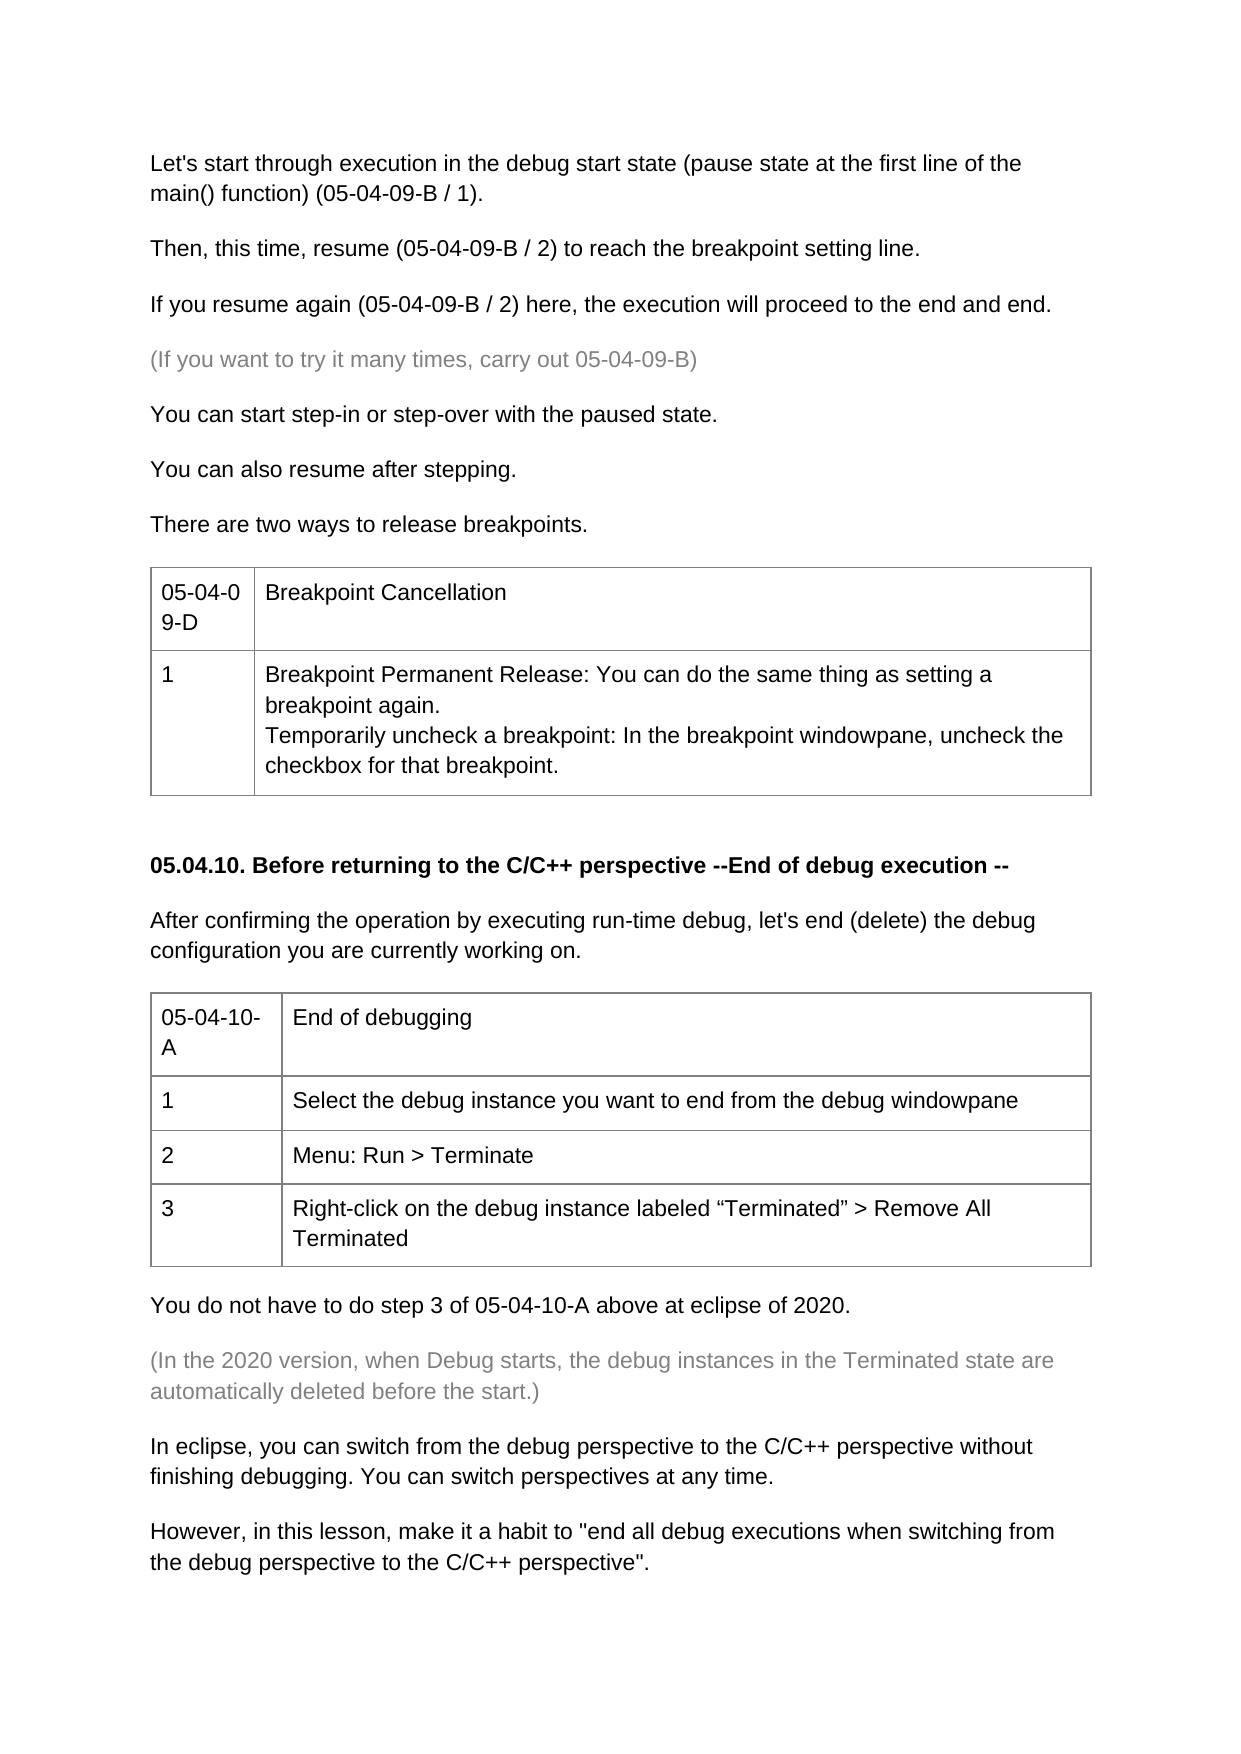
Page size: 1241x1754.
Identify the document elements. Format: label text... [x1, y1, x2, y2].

text There are two ways to release breakpoints. [150, 511, 1090, 538]
text (In the 2020 version, when Debug starts, the debug instances in the Terminated state are automatically deleted before the start.) [150, 1347, 1090, 1404]
table_cell Breakpoint Permanent Release: You can do the same thing as setting a breakpoint again. Temporarily uncheck a breakpoint: In the breakpoint windowpane, uncheck the checkbox for that breakpoint. [255, 651, 1090, 795]
text However, in this lesson, make it a habit to "end all debug executions when switching from the debug perspective to the C/C++ perspective". [150, 1518, 1090, 1575]
table_cell 1 [152, 1077, 281, 1130]
text Then, this time, resume (05-04-09-B / 2) to reach the breakpoint setting line. [150, 235, 1090, 262]
text In eclipse, you can switch from the debug perspective to the C/C++ perspective without finishing debugging. You can switch perspectives at any time. [150, 1433, 1090, 1489]
table_cell 3 [152, 1185, 281, 1266]
text (If you want to try it many times, carry out 05-04-09-B) [150, 346, 1090, 372]
text If you resume again (05-04-09-B / 2) here, the execution will proceed to the end and end. [150, 291, 1090, 317]
table_cell 1 [152, 651, 254, 795]
table_header End of debugging [283, 994, 1090, 1075]
table_cell Right-click on the debug instance labeled “Terminated” > Remove All Terminated [283, 1185, 1090, 1266]
table_header Breakpoint Cancellation [255, 568, 1090, 649]
text You can also resume after stepping. [150, 456, 1090, 483]
text After confirming the operation by executing run-time debug, let's end (delete) the debug configuration you are currently working on. [150, 907, 1090, 963]
table_header 05-04-10-A [152, 994, 281, 1075]
text You can start step-in or step-over with the paused state. [150, 401, 1090, 427]
table_cell Menu: Run > Terminate [283, 1131, 1090, 1183]
text You do not have to do step 3 of 05-04-10-A above at eclipse of 2020. [150, 1292, 1090, 1318]
table_header 05-04-09-D [152, 568, 254, 649]
text Let's start through execution in the debug start state (pause state at the first line of the main() function) (05-04-09-B / 1). [150, 150, 1090, 207]
table_cell 2 [152, 1131, 281, 1183]
text 05.04.10. Before returning to the C/C++ perspective --End of debug execution -- [150, 852, 1090, 878]
table_cell Select the debug instance you want to end from the debug windowpane [283, 1077, 1090, 1130]
